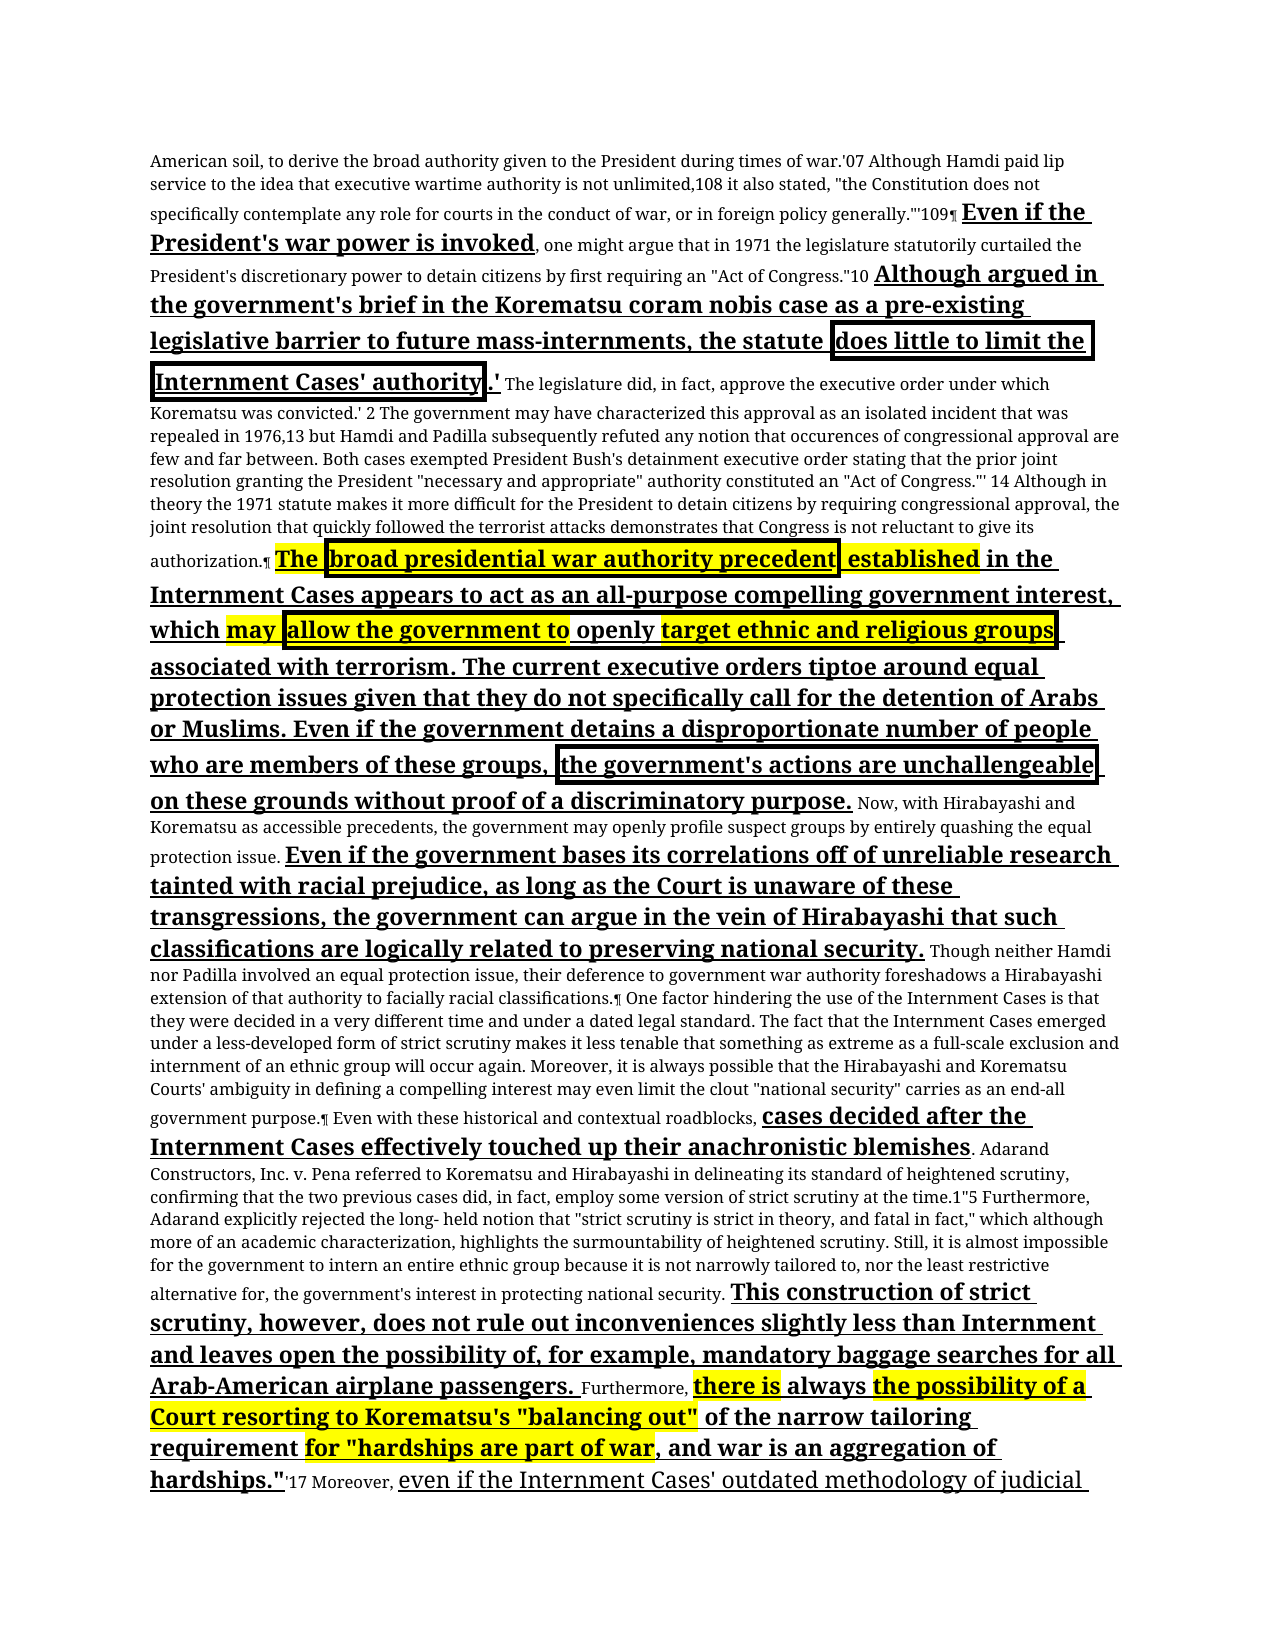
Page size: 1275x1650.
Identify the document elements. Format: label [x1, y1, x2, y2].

text [150, 150, 1125, 1495]
